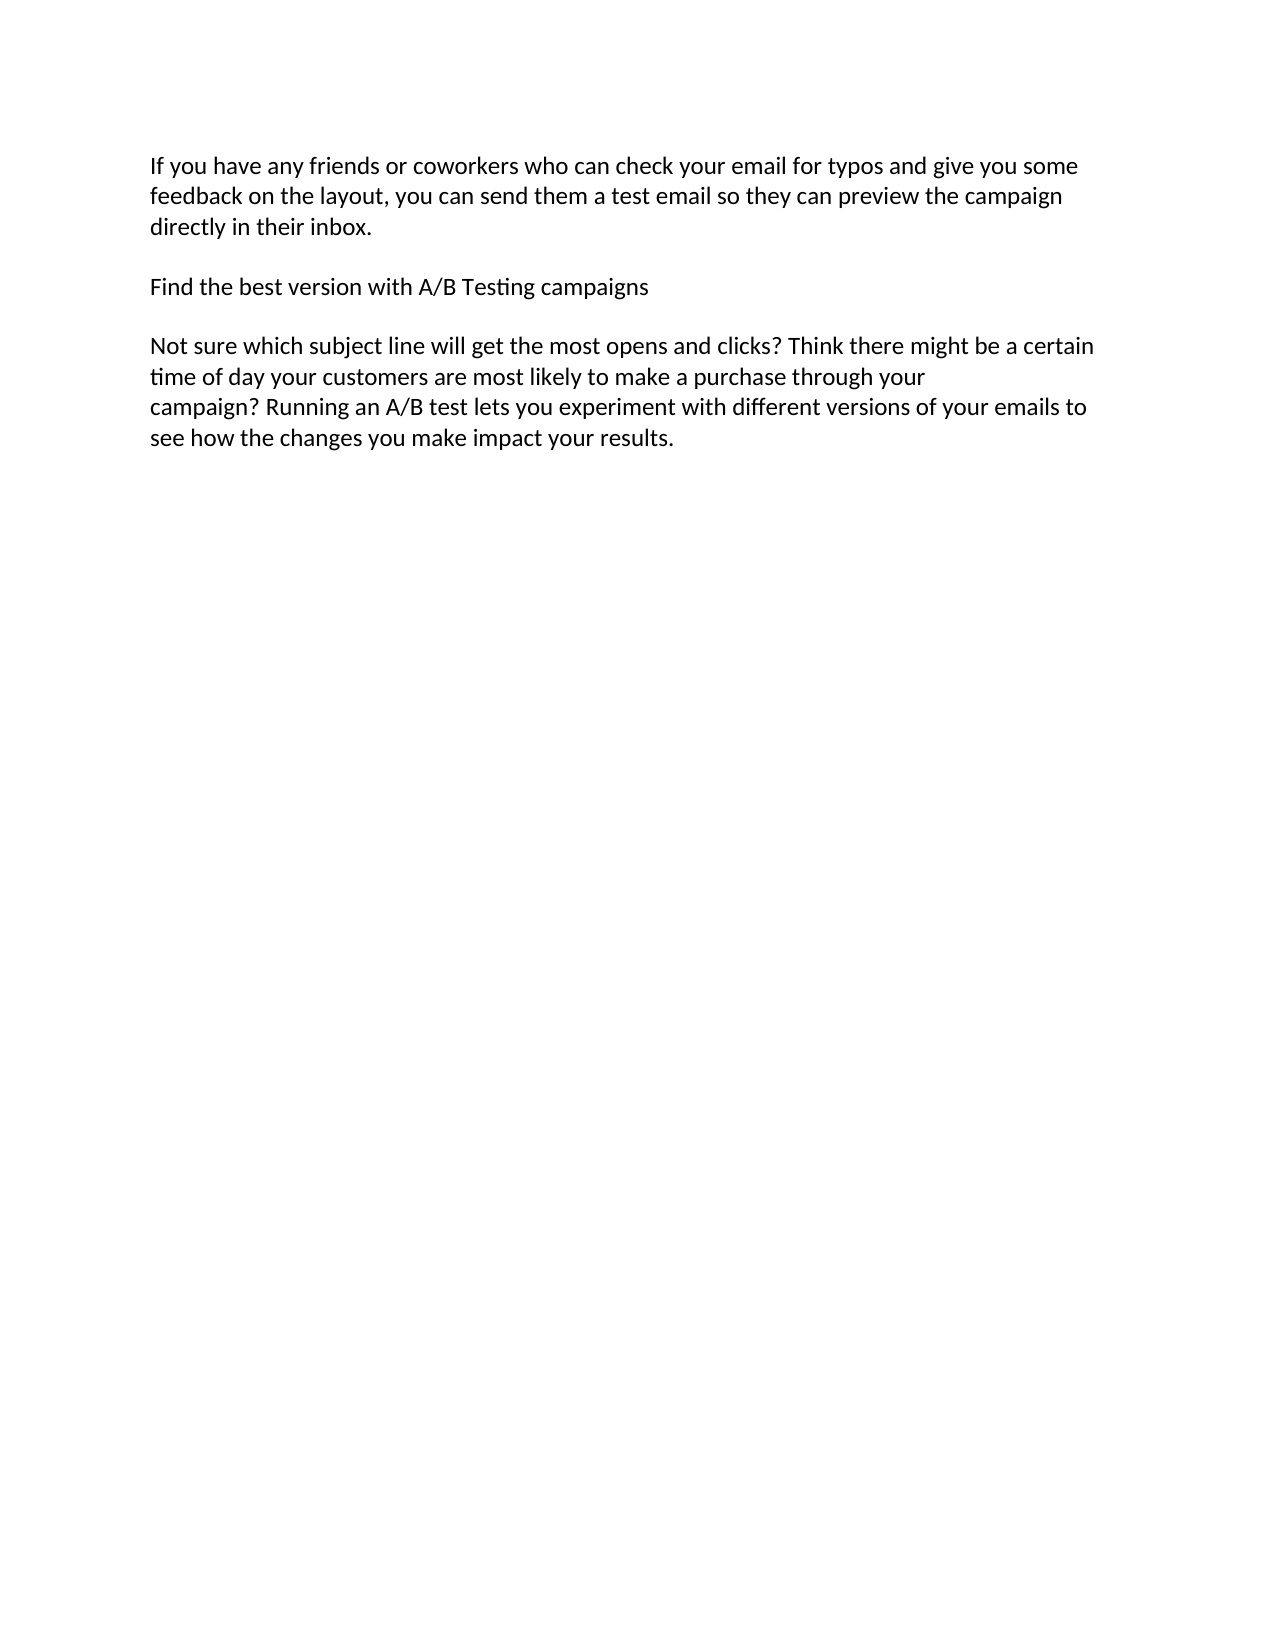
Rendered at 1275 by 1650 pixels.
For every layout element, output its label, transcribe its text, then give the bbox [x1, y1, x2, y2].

text If you have any friends or coworkers who can check your email for typos and give you some feedback on the layout, you can send them a test email so they can preview the campaign directly in their inbox. [150, 150, 1125, 242]
text Find the best version with A/B Testing campaigns [150, 271, 1125, 301]
text Not sure which subject line will get the most opens and clicks? Think there might be a certain time of day your customers are most likely to make a purchase through your campaign? Running an A/B test lets you experiment with different versions of your emails to see how the changes you make impact your results. [150, 330, 1125, 452]
